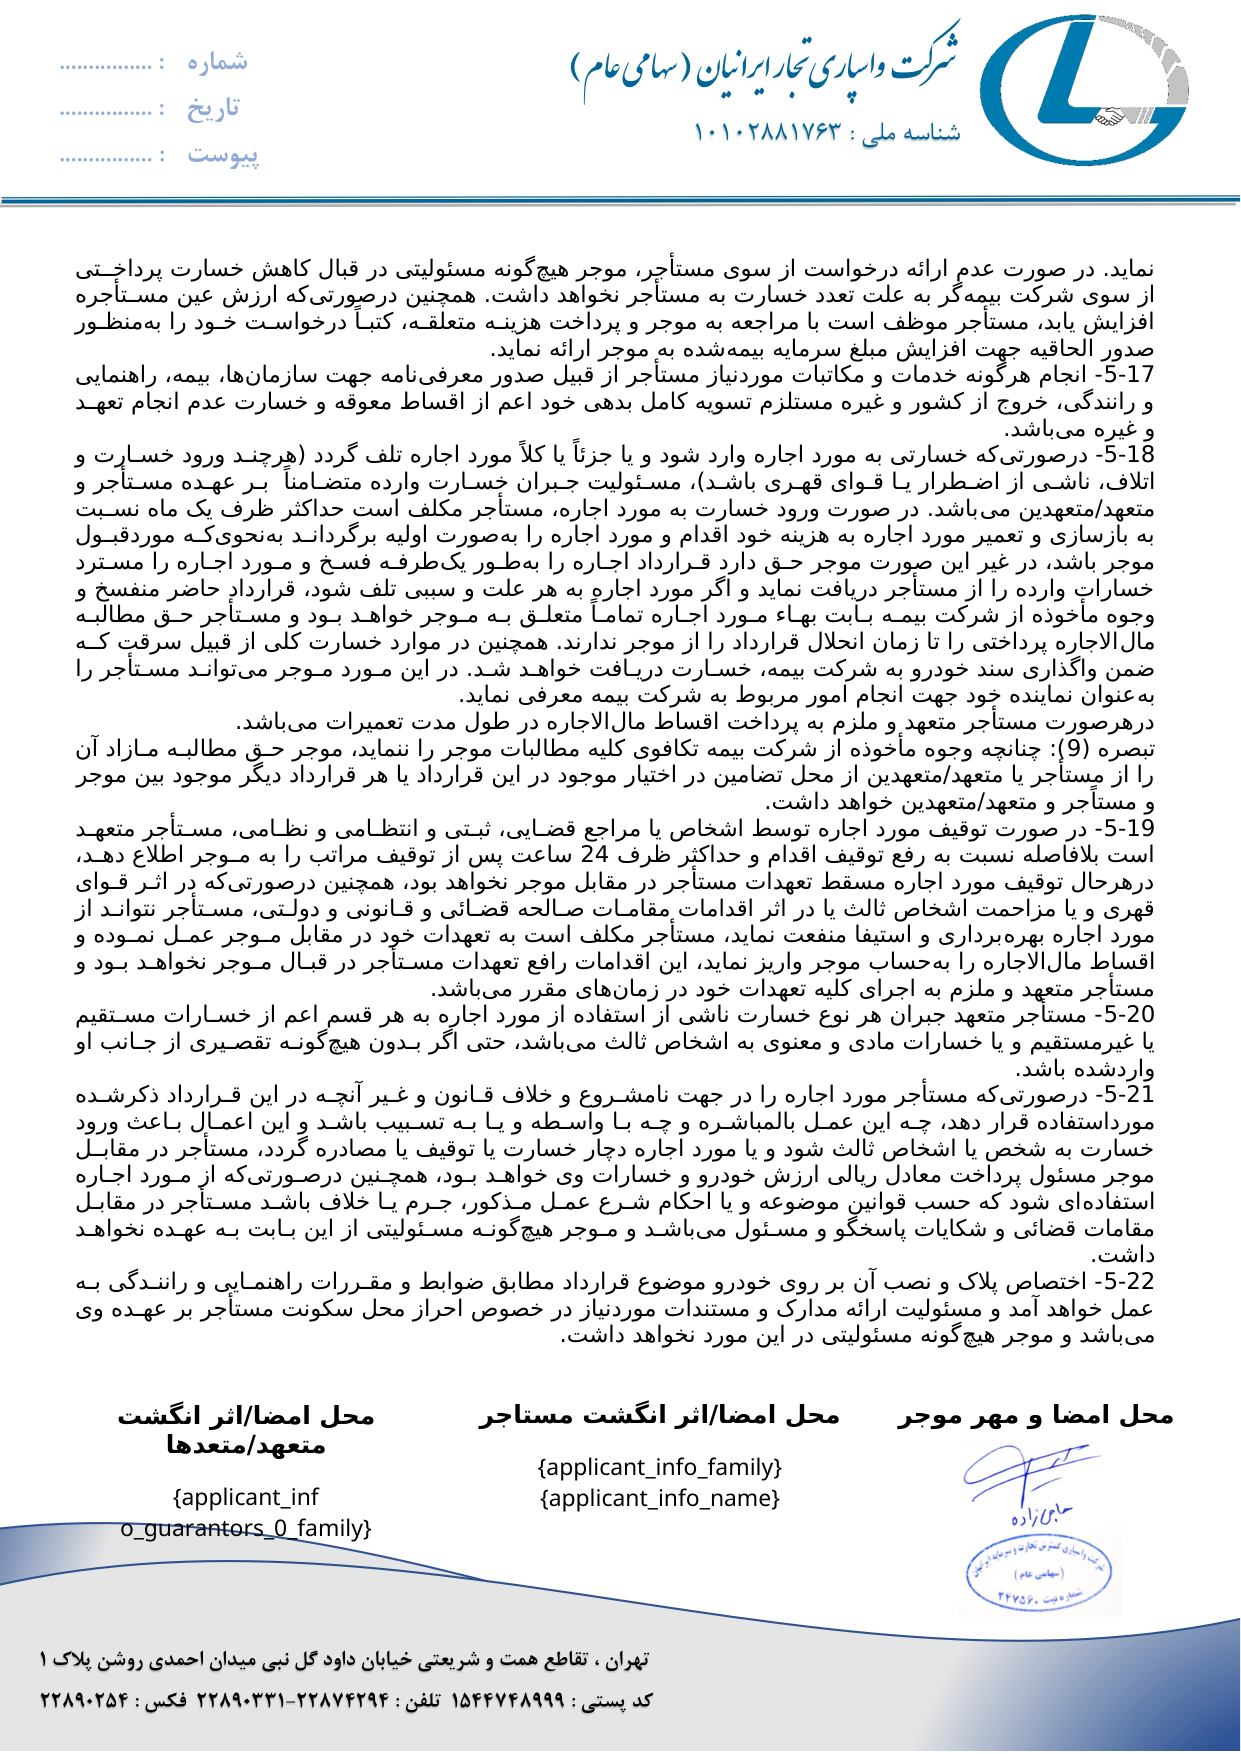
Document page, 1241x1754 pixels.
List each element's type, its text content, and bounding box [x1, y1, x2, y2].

text 5-22- اختصاص پلاک و نصب آن بر روی خودرو موضوع قرارداد مطابق ضوابط و مقررات راهنمایی و رانندگی به عمل خواهد آمد و مسئولیت ارائه مدارک و مستندات موردنیاز در خصوص احراز محل سکونت مستأجر بر عهده وی می‌باشد و موجر هیچ‌گونه مسئولیتی در این مورد نخواهد داشت. [75, 1268, 1156, 1348]
text 5-21- درصورتی‌که مستأجر مورد اجاره را در جهت نامشروع و خلاف قانون و غیر آنچه در این قرارداد ذکرشده مورداستفاده قرار دهد، چه این عمل بالمباشره و چه با واسطه و یا به تسبیب باشد و این اعمال باعث ورود خسارت به شخص یا اشخاص ثالث شود و یا مورد اجاره دچار خسارت یا توقیف یا مصادره گردد، مستأجر در مقابل موجر مسئول پرداخت معادل ریالی ارزش خودرو و خسارات وی خواهد بود، همچنین درصورتی‌که از مورد اجاره استفاده‌ای شود که حسب قوانین موضوعه و یا احکام شرع عمل مذکور، جرم یا خلاف باشد مستأجر در مقابل مقامات قضائی و شکایات پاسخگو و مسئول می‌باشد و موجر هیچ‌گونه مسئولیتی از این بابت به عهده نخواهد داشت. [75, 1082, 1156, 1268]
picture [0, 0, 1241, 1751]
text تبصره (9): چنانچه وجوه مأخوذه از شرکت بیمه تکافوی کلیه مطالبات موجر را ننماید، موجر حق مطالبه مازاد آن را از مستأجر یا متعهد/متعهدین از محل تضامین در اختیار موجود در این قرارداد یا هر قرارداد دیگر موجود بین موجر و مستاًجر و متعهد/متعهدین خواهد داشت. [75, 735, 1156, 815]
text 5-19- در صورت توقیف مورد اجاره توسط اشخاص یا مراجع قضایی، ثبتی و انتظامی و نظامی، مستأجر متعهد است بلافاصله نسبت به رفع توقیف اقدام و حداکثر ظرف 24 ساعت پس از توقیف مراتب را به موجر اطلاع دهد، درهرحال توقیف مورد اجاره مسقط تعهدات مستأجر در مقابل موجر نخواهد بود، همچنین درصورتی‌که در اثر قوای قهری و یا مزاحمت اشخاص ثالث یا در اثر اقدامات مقامات صالحه قضائی و قانونی و دولتی، مستأجر نتواند از مورد اجاره بهره‌برداری و استیفا منفعت نماید، مستأجر مکلف است به تعهدات خود در مقابل موجر عمل نموده و اقساط مال‌الاجاره را به‌حساب موجر واریز نماید، این اقدامات رافع تعهدات مستأجر در قبال موجر نخواهد بود و مستأجر متعهد و ملزم به اجرای کلیه تعهدات خود در زمان‌های مقرر می‌باشد. [75, 815, 1156, 1002]
text 5-20- مستأجر متعهد جبران هر نوع خسارت ناشی از استفاده از مورد اجاره به هر قسم اعم از خسارات مستقیم یا غیرمستقیم و یا خسارات مادی و معنوی به اشخاص ثالث می‌باشد، حتی اگر بدون هیچ‌گونه تقصیری از جانب او واردشده باشد. [75, 1002, 1156, 1082]
text درهرصورت مستأجر متعهد و ملزم به پرداخت اقساط مال‌الاجاره در طول مدت تعمیرات می‌باشد. [75, 708, 1156, 735]
text 5-18- درصورتی‌که خسارتی به مورد اجاره وارد شود و یا جزئاً یا کلاً مورد اجاره تلف گردد (هرچند ورود خسارت و اتلاف، ناشی از اضطرار یا قوای قهری باشد)، مسئولیت جبران خسارت وارده متضامناً بر عهده مستأجر و متعهد/متعهدین می‌باشد. در صورت ورود خسارت به مورد اجاره، مستأجر مکلف است حداکثر ظرف یک ماه نسبت به بازسازی و تعمیر مورد اجاره به هزینه خود اقدام و مورد اجاره را به‌صورت اولیه برگرداند به‌نحوی‌که موردقبول موجر باشد، در غیر این صورت موجر حق دارد قرارداد اجاره را به‌طور یک‌طرفه فسخ و مورد اجاره را مسترد خسارات وارده را از مستأجر دریافت نماید و اگر مورد اجاره به هر علت و سببی تلف شود، قرارداد حاضر منفسخ و وجوه مأخوذه از شرکت بیمه بابت بهاء مورد اجاره تماماً متعلق به موجر خواهد بود و مستأجر حق مطالبه مال‌الاجاره پرداختی را تا زمان انحلال قرارداد را از موجر ندارند. همچنین در موارد خسارت کلی از قبیل سرقت که ضمن واگذاری سند خودرو به شرکت بیمه، خسارت دریافت خواهد شد. در این مورد موجر می‌تواند مستأجر را به‌عنوان نماینده خود جهت انجام امور مربوط به شرکت بیمه معرفی نماید. [75, 442, 1156, 708]
text 5-17- انجام هرگونه خدمات و مکاتبات موردنیاز مستأجر از قبیل صدور معرفی‌نامه جهت سازمان‌ها، بیمه، راهنمایی و رانندگی، خروج از کشور و غیره مستلزم تسویه کامل بدهی خود اعم از اقساط معوقه و خسارت عدم انجام تعهد و غیره می‌باشد. [75, 362, 1156, 442]
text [75, 255, 1156, 362]
